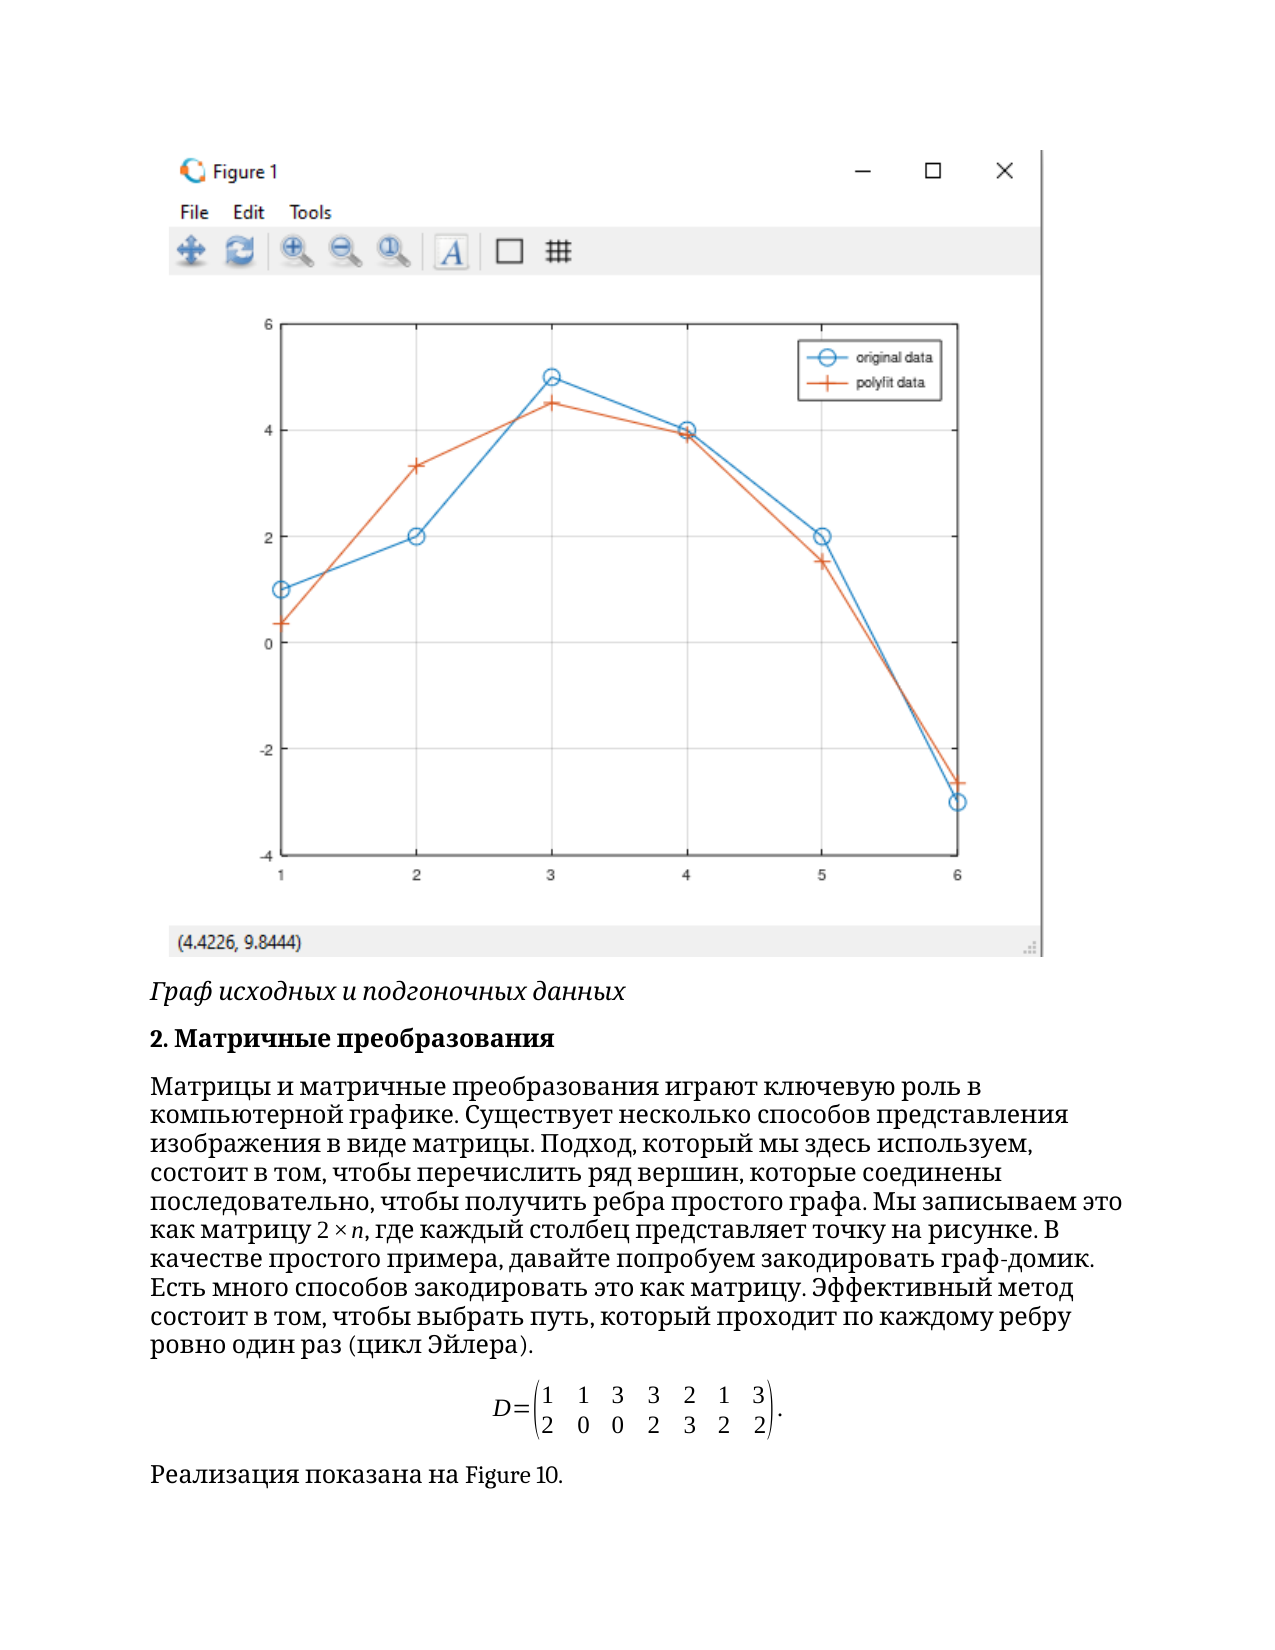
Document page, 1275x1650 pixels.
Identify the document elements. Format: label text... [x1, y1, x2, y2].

text Граф исходных и подгоночных данных [150, 977, 1125, 1006]
text Реализация показана на Figure 10. [150, 1461, 1125, 1489]
picture [168, 150, 1044, 957]
text 2. Матричные преобразования [150, 1025, 1125, 1054]
text Матрицы и матричные преобразования играют ключевую роль в компьютерной графике. Существует несколько способов представления изображения в виде матрицы. Подход, который мы здесь используем, состоит в том, чтобы перечислить ряд вершин, которые соединены последовательно, чтобы получить ребра простого графа. Мы записываем это как матрицу , где каждый столбец представляет точку на рисунке. В качестве простого примера, давайте попробуем закодировать граф-домик. Есть много способов закодировать это как матрицу. Эффективный метод состоит в том, чтобы выбрать путь, который проходит по каждому ребру ровно один раз (цикл Эйлера). [150, 1072, 1125, 1360]
